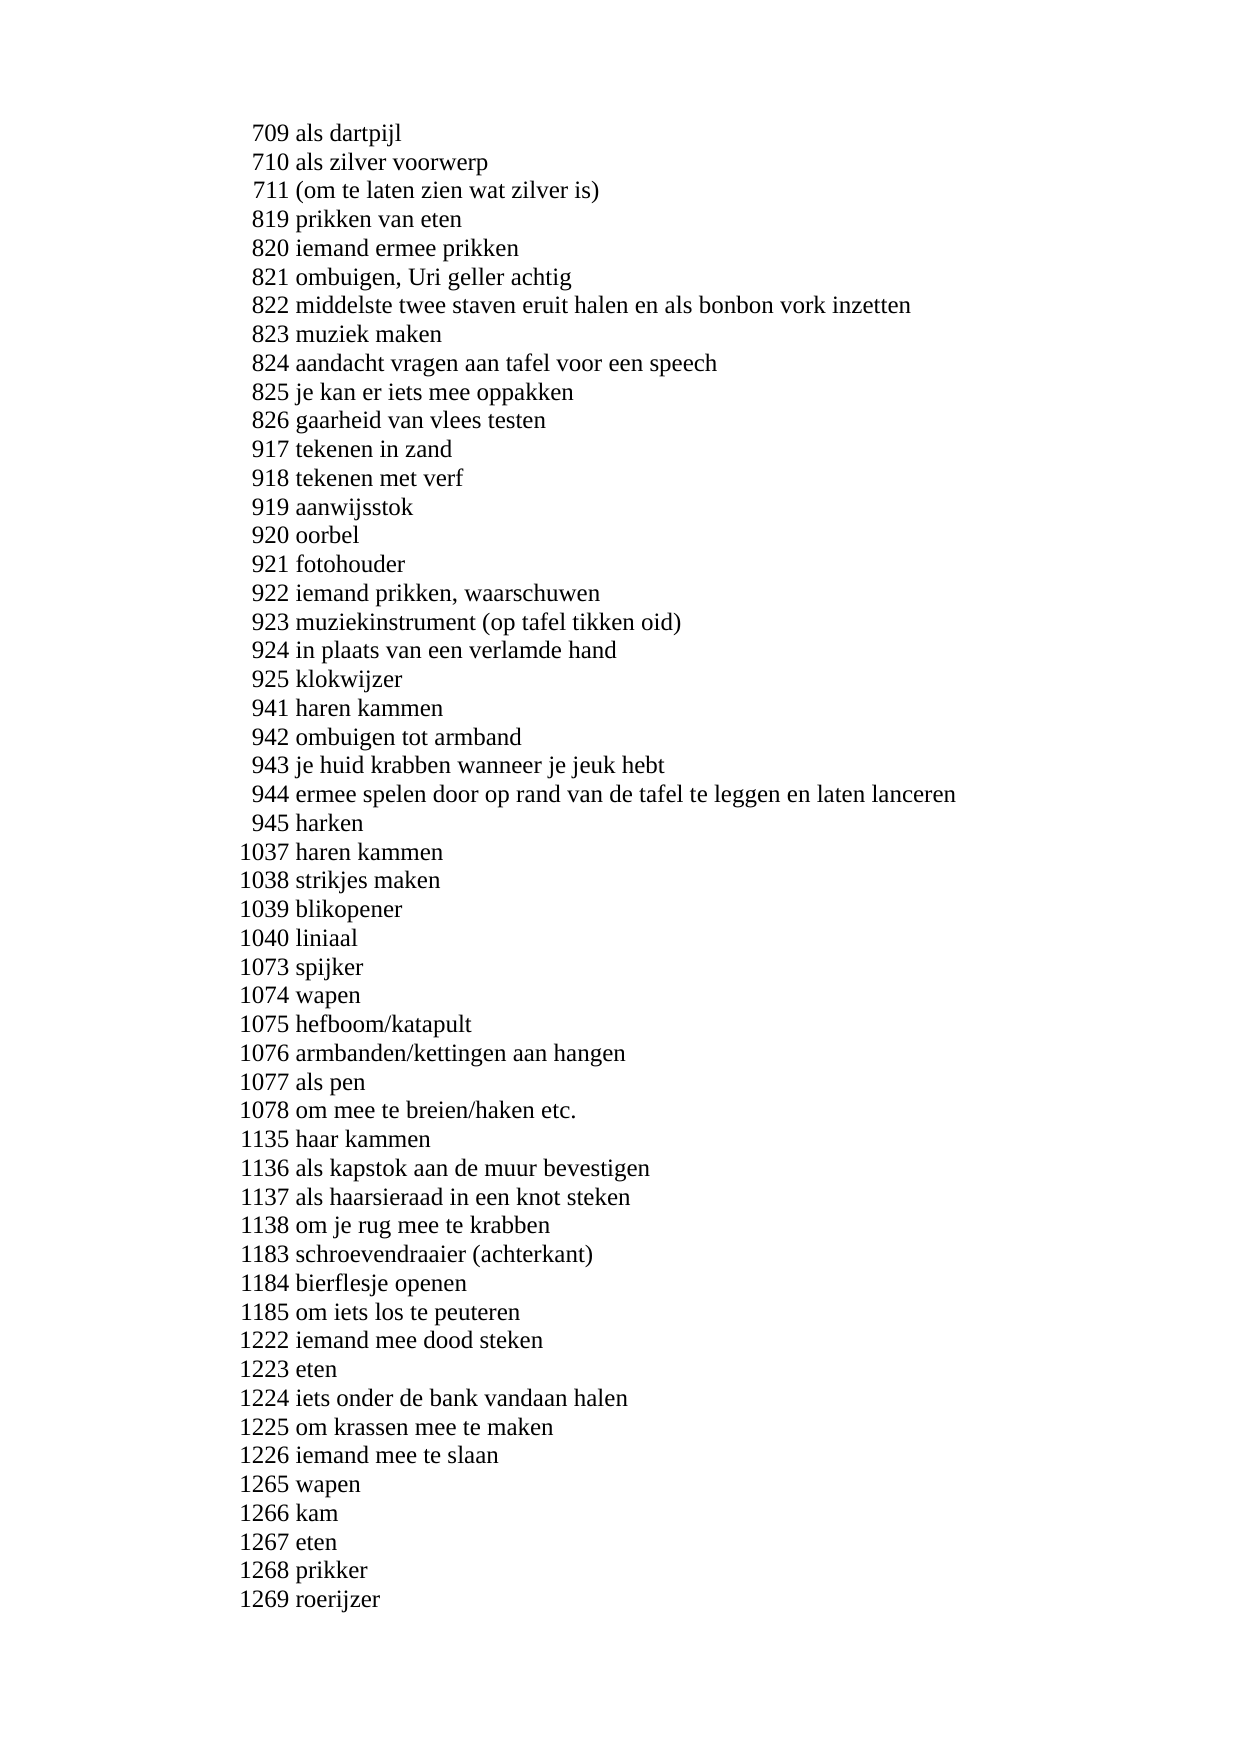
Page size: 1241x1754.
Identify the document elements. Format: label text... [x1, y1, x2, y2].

table_cell haar kammen [292, 1124, 1240, 1153]
table_cell als dartpijl [292, 118, 1240, 147]
table_cell eten [292, 1354, 1240, 1383]
table_cell bierflesje openen [292, 1268, 1240, 1297]
table_cell oorbel [292, 521, 1240, 549]
table_cell harken [292, 808, 1240, 837]
table_cell wapen [292, 1469, 1240, 1498]
table_cell 1077 [112, 1067, 292, 1096]
table_cell iets onder de bank vandaan halen [292, 1383, 1240, 1412]
table_cell 709 [112, 118, 292, 147]
table_cell 1266 [112, 1498, 292, 1527]
table_cell als pen [292, 1067, 1240, 1096]
table_cell muziekinstrument (op tafel tikken oid) [292, 607, 1240, 636]
table_cell 1076 [112, 1038, 292, 1067]
table_cell 821 [112, 262, 292, 291]
table_cell 1268 [112, 1556, 292, 1584]
table_cell je kan er iets mee oppakken [292, 377, 1240, 406]
table_cell prikker [292, 1556, 1240, 1584]
table_cell eten [292, 1527, 1240, 1556]
table_cell 826 [112, 406, 292, 434]
table_cell aanwijsstok [292, 492, 1240, 521]
table_cell iemand prikken, waarschuwen [292, 578, 1240, 607]
table_cell 920 [112, 521, 292, 549]
table_cell 917 [112, 434, 292, 463]
table_cell haren kammen [292, 693, 1240, 722]
table_cell 1185 [112, 1297, 292, 1326]
table_cell 1267 [112, 1527, 292, 1556]
table_cell als zilver voorwerp [292, 147, 1240, 176]
table_cell klokwijzer [292, 664, 1240, 693]
table_cell 1037 [112, 837, 292, 866]
table_cell 1225 [112, 1412, 292, 1441]
table_cell prikken van eten [292, 204, 1240, 233]
table_cell 1074 [112, 981, 292, 1009]
table_cell 1183 [112, 1239, 292, 1268]
table_cell gaarheid van vlees testen [292, 406, 1240, 434]
table_cell blikopener [292, 894, 1240, 923]
table_cell ombuigen, Uri geller achtig [292, 262, 1240, 291]
table_cell 1078 [112, 1096, 292, 1124]
table_cell om mee te breien/haken etc. [292, 1096, 1240, 1124]
table_cell om je rug mee te krabben [292, 1211, 1240, 1239]
table_cell 918 [112, 463, 292, 492]
table_cell 1137 [112, 1182, 292, 1211]
table_cell middelste twee staven eruit halen en als bonbon vork inzetten [292, 291, 1240, 319]
table_cell 1184 [112, 1268, 292, 1297]
table_cell 1135 [112, 1124, 292, 1153]
table_cell (om te laten zien wat zilver is) [292, 176, 1240, 204]
table_cell 1075 [112, 1009, 292, 1038]
table_cell 1040 [112, 923, 292, 952]
table_cell 942 [112, 722, 292, 751]
table_cell 1226 [112, 1441, 292, 1469]
table_cell armbanden/kettingen aan hangen [292, 1038, 1240, 1067]
table_cell 1222 [112, 1326, 292, 1354]
table_cell 711 [112, 176, 292, 204]
table_cell spijker [292, 952, 1240, 981]
table_cell 825 [112, 377, 292, 406]
table_cell in plaats van een verlamde hand [292, 636, 1240, 664]
table_cell ermee spelen door op rand van de tafel te leggen en laten lanceren [292, 779, 1240, 808]
table_cell strikjes maken [292, 866, 1240, 894]
table_cell kam [292, 1498, 1240, 1527]
table_cell 925 [112, 664, 292, 693]
table_cell 941 [112, 693, 292, 722]
table_cell 1073 [112, 952, 292, 981]
table_cell liniaal [292, 923, 1240, 952]
table_cell haren kammen [292, 837, 1240, 866]
table_cell muziek maken [292, 319, 1240, 348]
table_cell 1138 [112, 1211, 292, 1239]
table_cell 710 [112, 147, 292, 176]
table_cell 945 [112, 808, 292, 837]
table_cell 1223 [112, 1354, 292, 1383]
table_cell wapen [292, 981, 1240, 1009]
table_cell iemand mee te slaan [292, 1441, 1240, 1469]
table_cell 1039 [112, 894, 292, 923]
table_cell 924 [112, 636, 292, 664]
table_cell hefboom/katapult [292, 1009, 1240, 1038]
table_cell 922 [112, 578, 292, 607]
table_cell roerijzer [292, 1584, 1240, 1613]
table_cell 820 [112, 233, 292, 262]
table_cell 1136 [112, 1153, 292, 1182]
table_cell 943 [112, 751, 292, 779]
table_cell je huid krabben wanneer je jeuk hebt [292, 751, 1240, 779]
table_cell 822 [112, 291, 292, 319]
table_cell iemand mee dood steken [292, 1326, 1240, 1354]
table_cell 824 [112, 348, 292, 377]
table_cell 1224 [112, 1383, 292, 1412]
table_cell ombuigen tot armband [292, 722, 1240, 751]
table_cell iemand ermee prikken [292, 233, 1240, 262]
table_cell 923 [112, 607, 292, 636]
table_cell als haarsieraad in een knot steken [292, 1182, 1240, 1211]
table_cell 944 [112, 779, 292, 808]
table_cell om krassen mee te maken [292, 1412, 1240, 1441]
table_cell tekenen met verf [292, 463, 1240, 492]
table_cell 1269 [112, 1584, 292, 1613]
table_cell 921 [112, 549, 292, 578]
table_cell fotohouder [292, 549, 1240, 578]
table_cell aandacht vragen aan tafel voor een speech [292, 348, 1240, 377]
table_cell schroevendraaier (achterkant) [292, 1239, 1240, 1268]
table_cell 1265 [112, 1469, 292, 1498]
table_cell 819 [112, 204, 292, 233]
table_cell 1038 [112, 866, 292, 894]
table_cell tekenen in zand [292, 434, 1240, 463]
table_cell 919 [112, 492, 292, 521]
table_cell om iets los te peuteren [292, 1297, 1240, 1326]
table_cell 823 [112, 319, 292, 348]
table_cell als kapstok aan de muur bevestigen [292, 1153, 1240, 1182]
